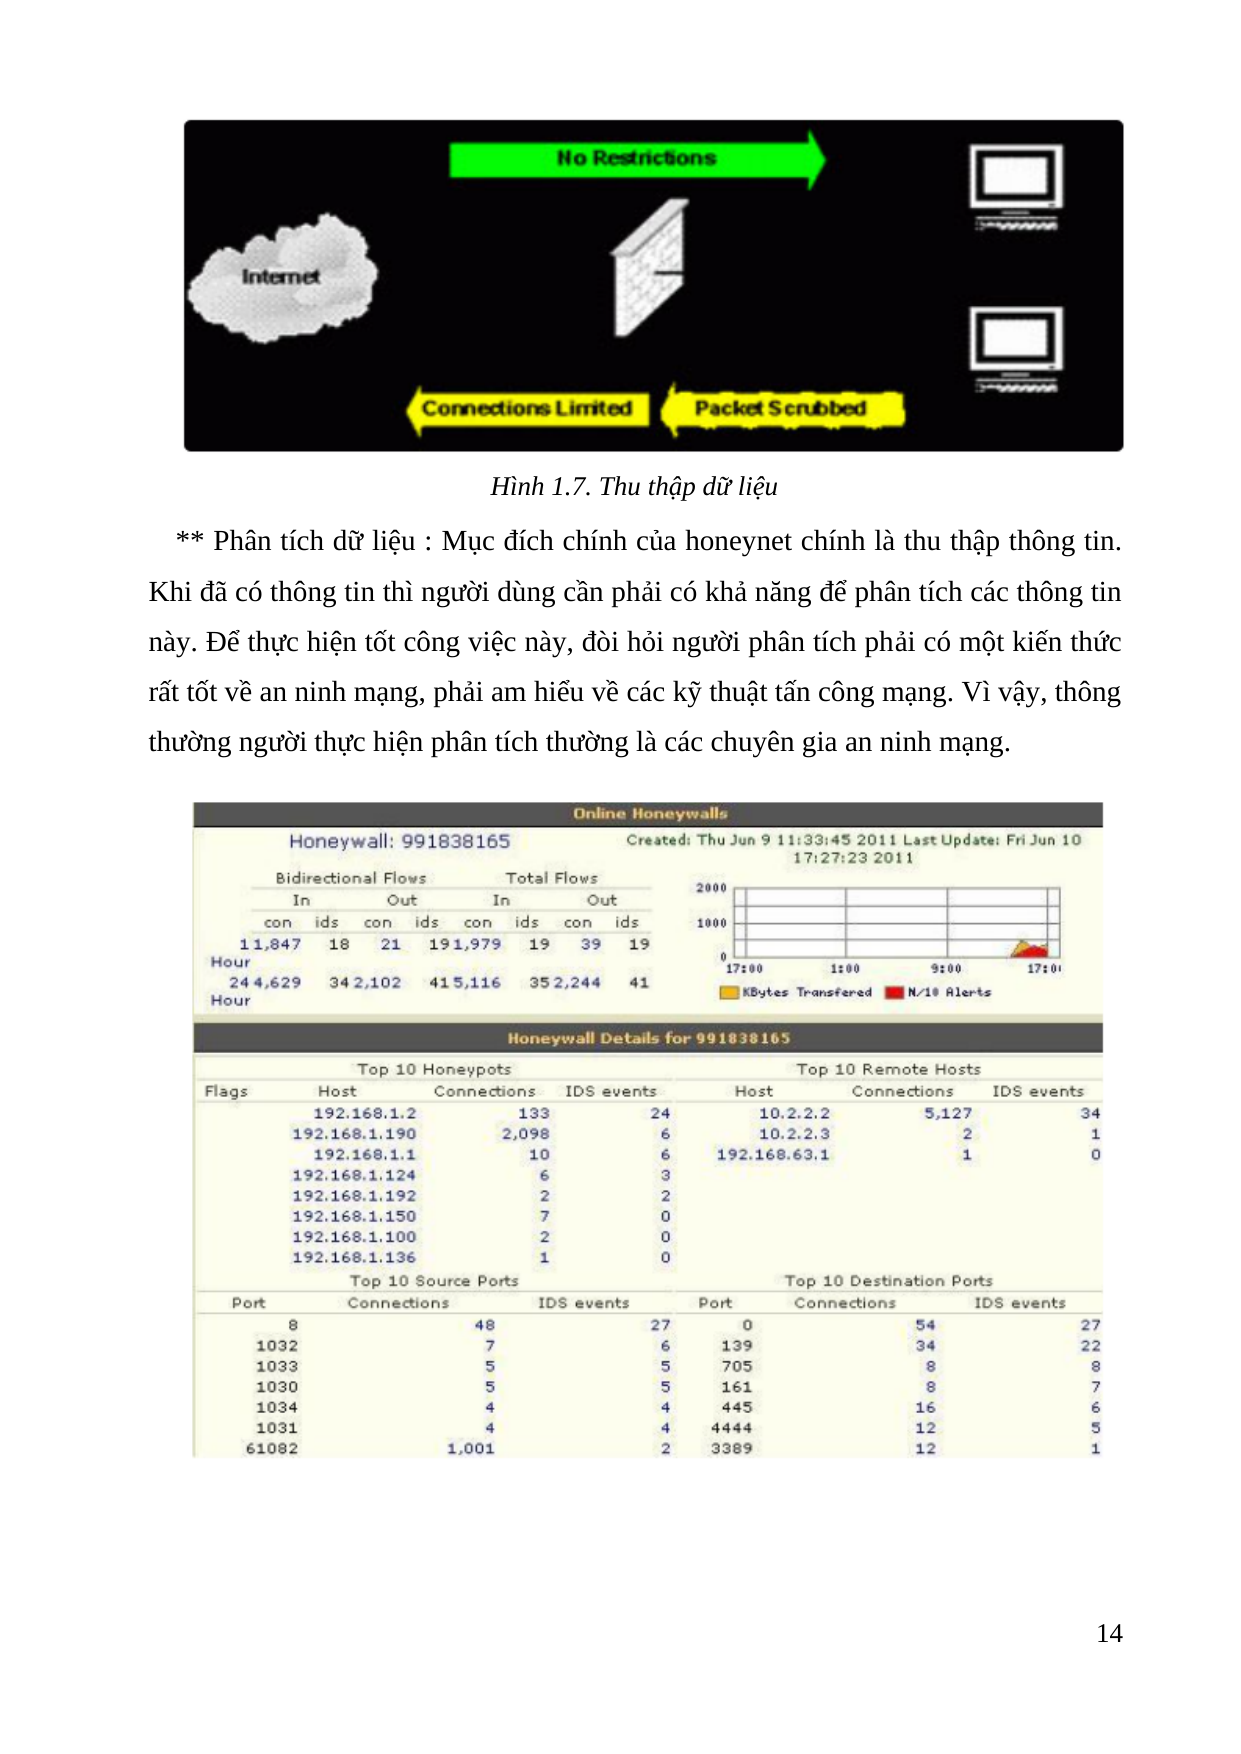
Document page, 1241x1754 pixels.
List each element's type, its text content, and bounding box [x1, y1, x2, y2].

picture [175, 110, 1129, 462]
text ** Phân tích dữ liệu : Mục đích chính của honeynet chính là thu thập thông tin. Khi đã có thông tin thì người dùng cần phải có khả năng để phân tích các thông tin này. Để thực hiện tốt công việc này, đòi hỏi người phân tích phải có một kiến thức rất tốt về an ninh mạng, phải am hiểu về các kỹ thuật tấn công mạng. Vì vậy, thông thường người thực hiện phân tích thường là các chuyên gia an ninh mạng. [148, 523, 1123, 758]
picture [177, 787, 1122, 1474]
